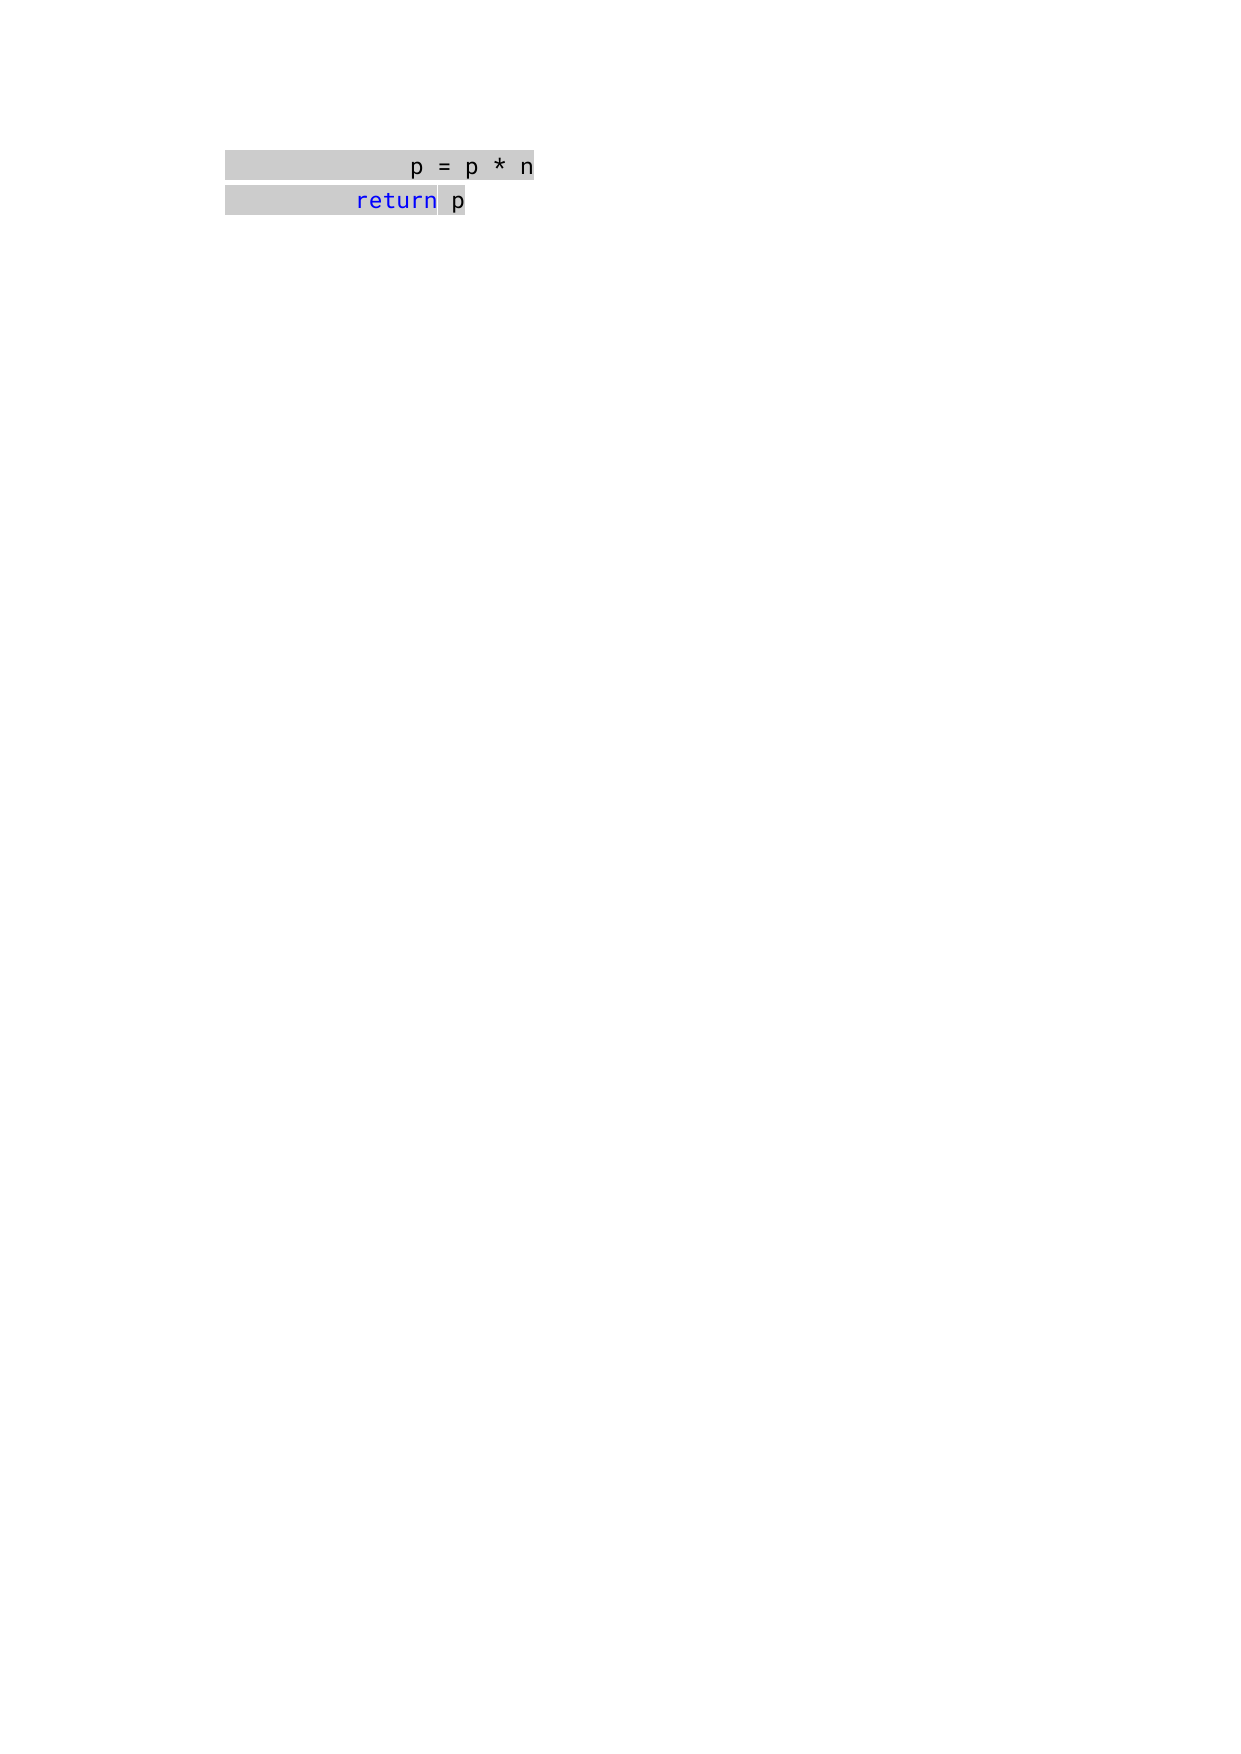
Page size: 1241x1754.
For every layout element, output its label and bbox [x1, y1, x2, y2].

text [225, 150, 1090, 215]
